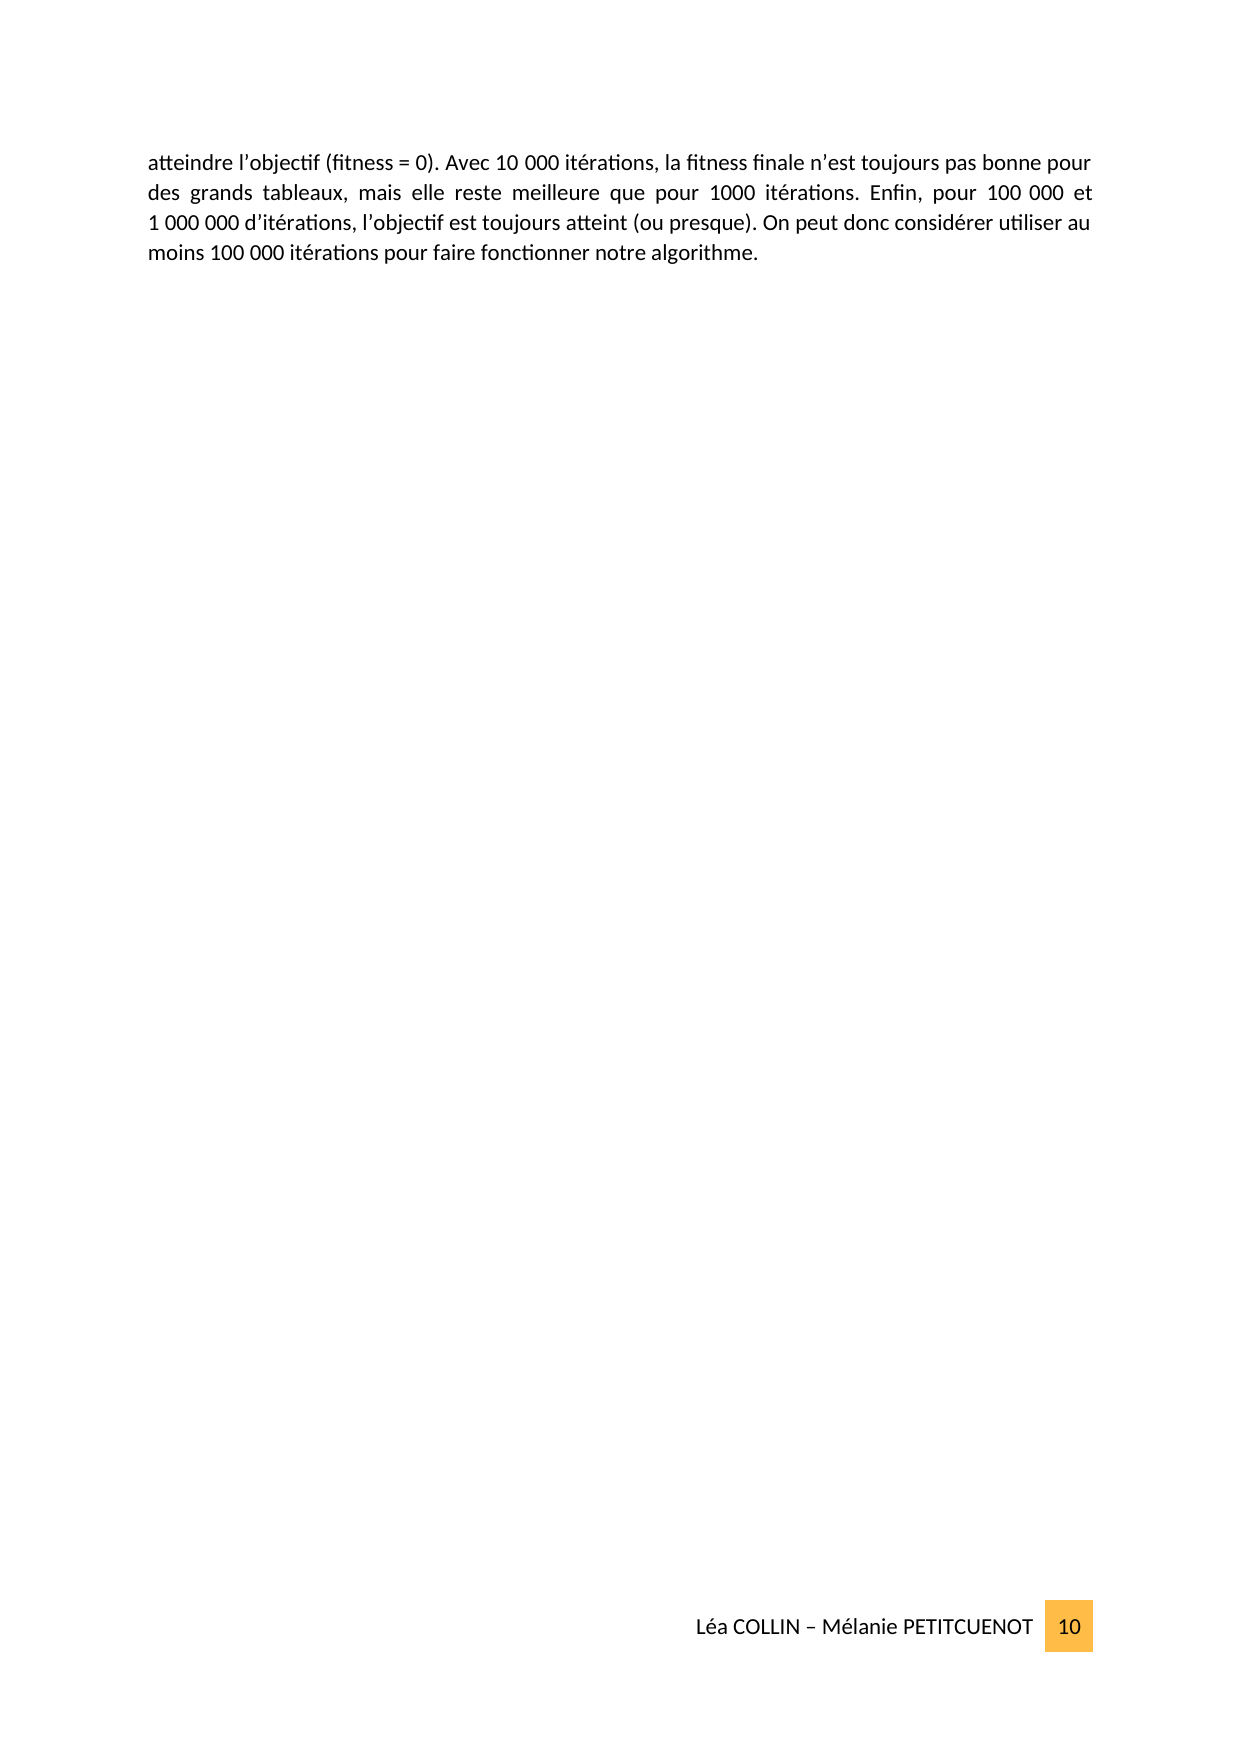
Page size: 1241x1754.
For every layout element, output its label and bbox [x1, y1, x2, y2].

text [148, 148, 1093, 266]
